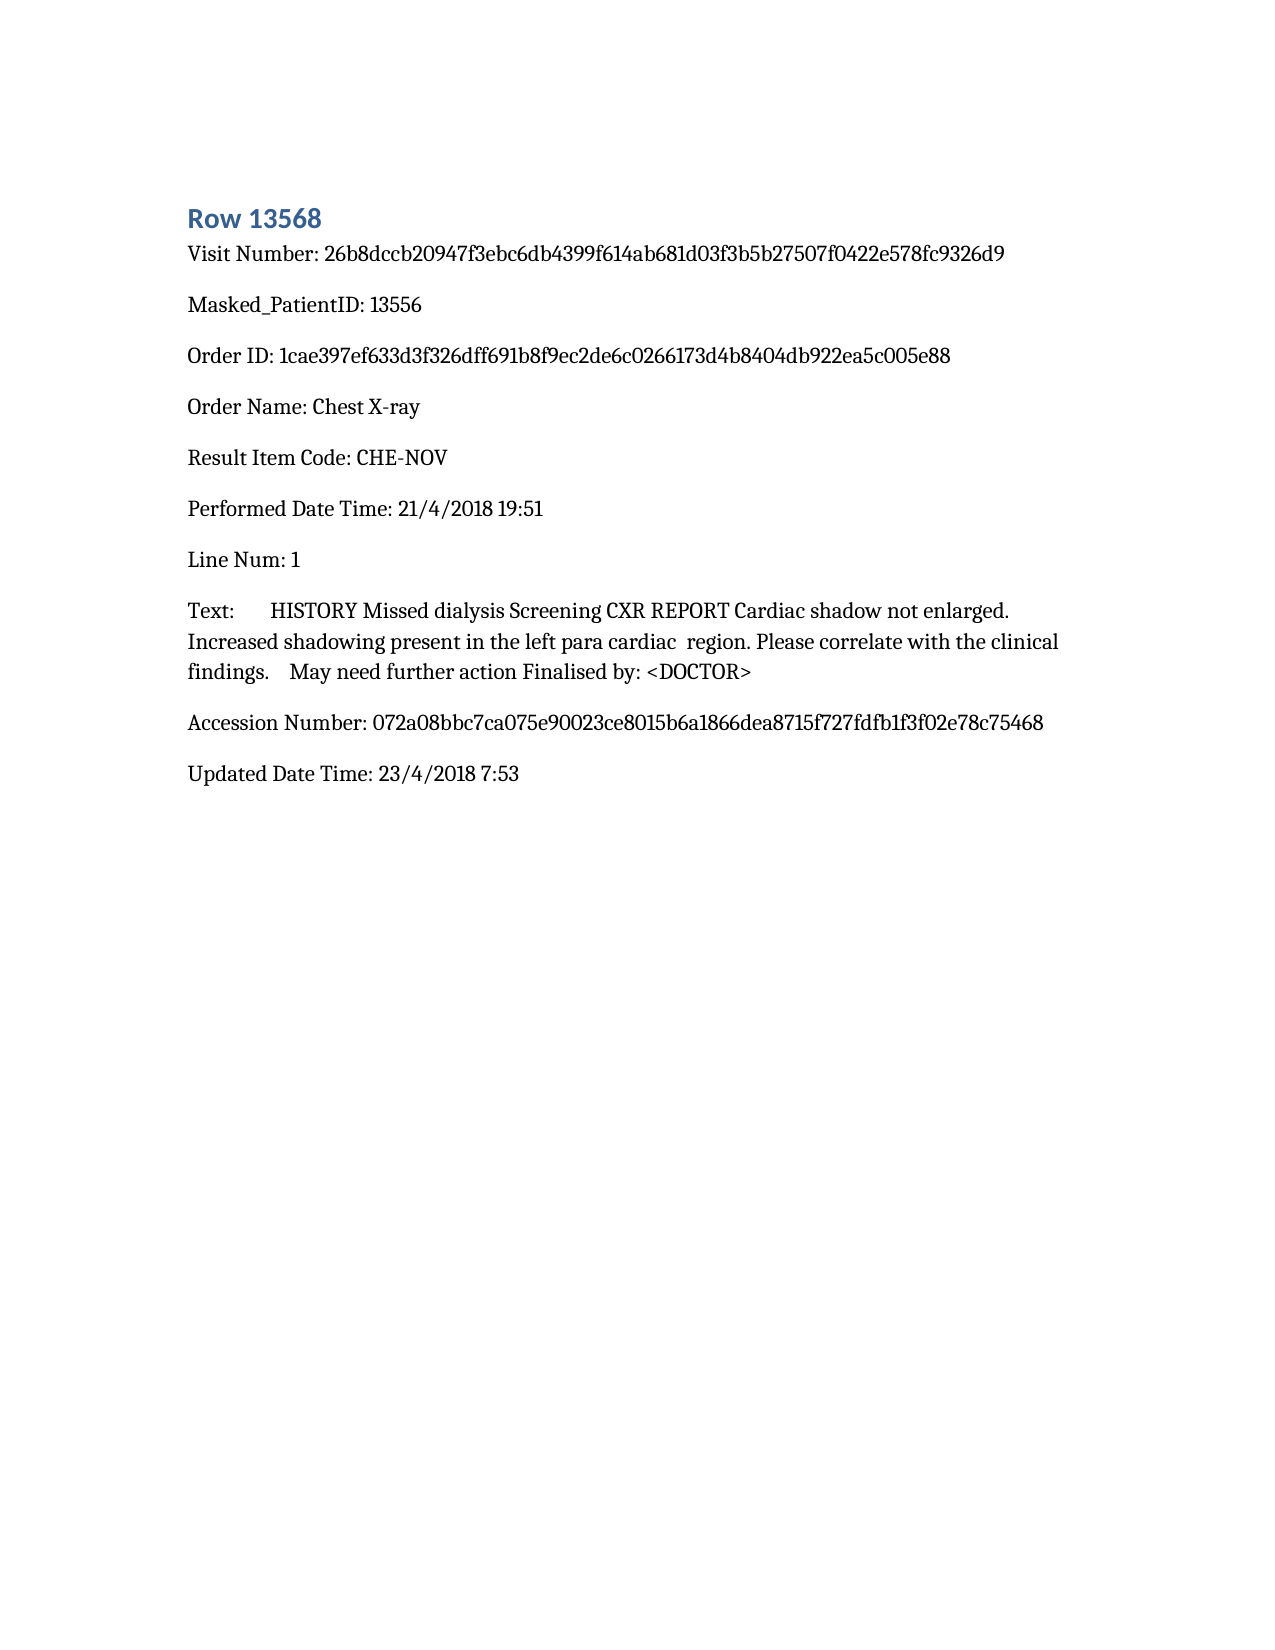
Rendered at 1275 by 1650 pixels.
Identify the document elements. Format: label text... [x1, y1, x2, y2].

text Updated Date Time: 23/4/2018 7:53 [187, 761, 1087, 787]
text Visit Number: 26b8dccb20947f3ebc6db4399f614ab681d03f3b5b27507f0422e578fc9326d9 [187, 241, 1087, 267]
text Order Name: Chest X-ray [187, 394, 1087, 420]
text Text: HISTORY Missed dialysis Screening CXR REPORT Cardiac shadow not enlarged. Increased shadowing present in the left para cardiac region. Please correlate with the clinical findings. May need further action Finalised by: <DOCTOR> [187, 598, 1087, 685]
text Order ID: 1cae397ef633d3f326dff691b8f9ec2de6c0266173d4b8404db922ea5c005e88 [187, 343, 1087, 369]
text Performed Date Time: 21/4/2018 19:51 [187, 496, 1087, 522]
text Accession Number: 072a08bbc7ca075e90023ce8015b6a1866dea8715f727fdfb1f3f02e78c75468 [187, 710, 1087, 736]
subtitle Row 13568 [187, 200, 1087, 236]
text Line Num: 1 [187, 547, 1087, 573]
text Masked_PatientID: 13556 [187, 292, 1087, 318]
text Result Item Code: CHE-NOV [187, 445, 1087, 471]
